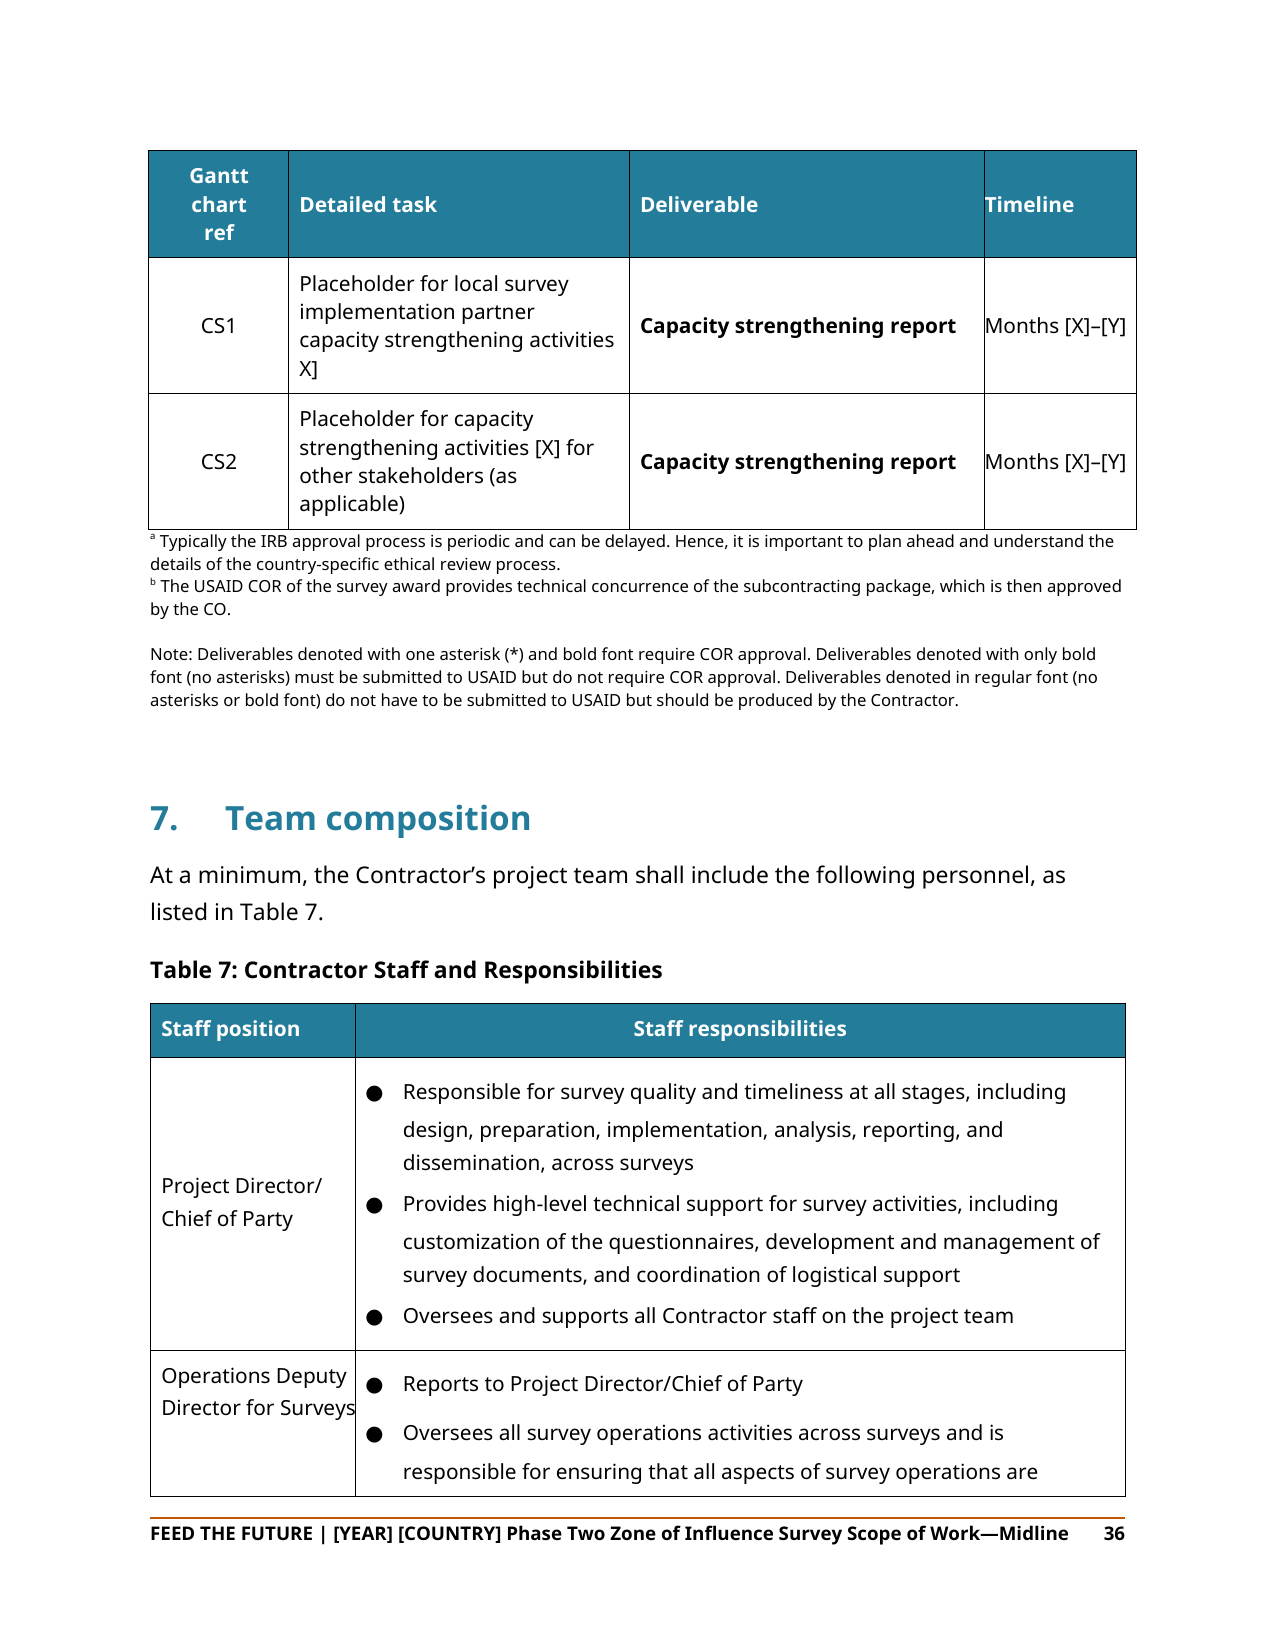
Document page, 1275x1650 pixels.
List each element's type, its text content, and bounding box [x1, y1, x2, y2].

table_cell CS2 [149, 394, 288, 528]
text Table 7: Contractor Staff and Responsibilities [150, 954, 1125, 986]
text b The USAID COR of the survey award provides technical concurrence of the subcontracting package, which is then approved by the CO. [150, 575, 1125, 620]
table_cell CS1 [149, 258, 288, 393]
table_cell Months [X]–[Y] [985, 394, 1136, 528]
table_cell Responsible for survey quality and timeliness at all stages, including design, preparation, implementation, analysis, reporting, and dissemination, across surveys Provides high-level technical support for survey activities, including customization of the questionnaires, development and management of survey documents, and coordination of logistical support Oversees and supports all Contractor staff on the project team [356, 1058, 1125, 1349]
table_header Staff position [151, 1004, 355, 1057]
table_header Timeline [985, 151, 1136, 257]
table_cell Capacity strengthening report [630, 394, 984, 528]
text At a minimum, the Contractor’s project team shall include the following personnel, as listed in Table 7. [150, 859, 1125, 927]
table_header Gantt chart ref [149, 151, 288, 257]
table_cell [356, 1351, 1125, 1496]
table_header Detailed task [289, 151, 629, 257]
subtitle Team composition [150, 795, 1125, 840]
table_cell Operations Deputy Director for Surveys [151, 1351, 355, 1496]
table_cell Placeholder for capacity strengthening activities [X] for other stakeholders (as applicable) [289, 394, 629, 528]
table_cell Months [X]–[Y] [985, 258, 1136, 393]
text Note: Deliverables denoted with one asterisk (*) and bold font require COR approval. Deliverables denoted with only bold font (no asterisks) must be submitted to USAID but do not require COR approval. Deliverables denoted in regular font (no asterisks or bold font) do not have to be submitted to USAID but should be produced by the Contractor. [150, 643, 1125, 711]
table_header Deliverable [630, 151, 984, 257]
table_header Staff responsibilities [356, 1004, 1125, 1057]
table_cell Capacity strengthening report [630, 258, 984, 393]
text a Typically the IRB approval process is periodic and can be delayed. Hence, it is important to plan ahead and understand the details of the country-specific ethical review process. [150, 530, 1125, 575]
table_cell Project Director/ Chief of Party [151, 1058, 355, 1349]
table_cell Placeholder for local survey implementation partner capacity strengthening activities X] [289, 258, 629, 393]
